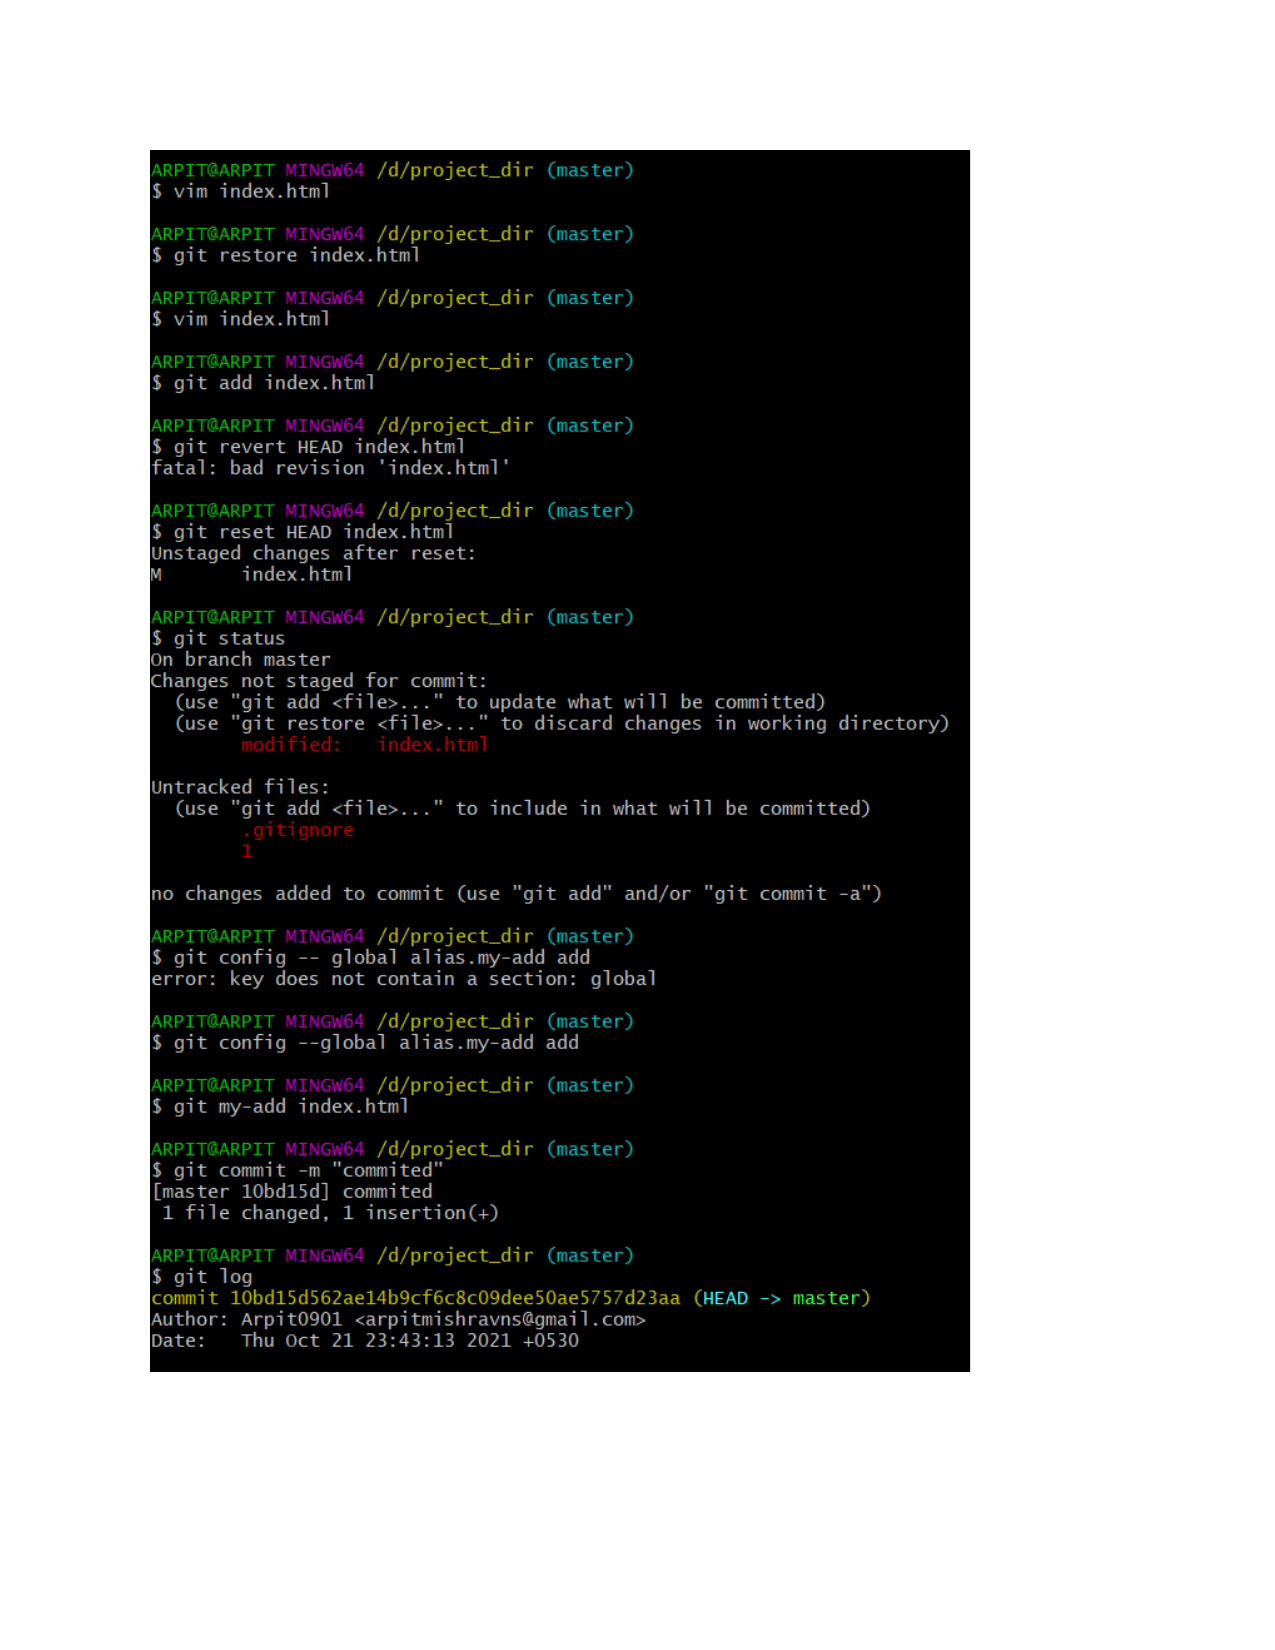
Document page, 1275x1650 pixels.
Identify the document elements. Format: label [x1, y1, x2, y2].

picture [150, 150, 971, 1372]
